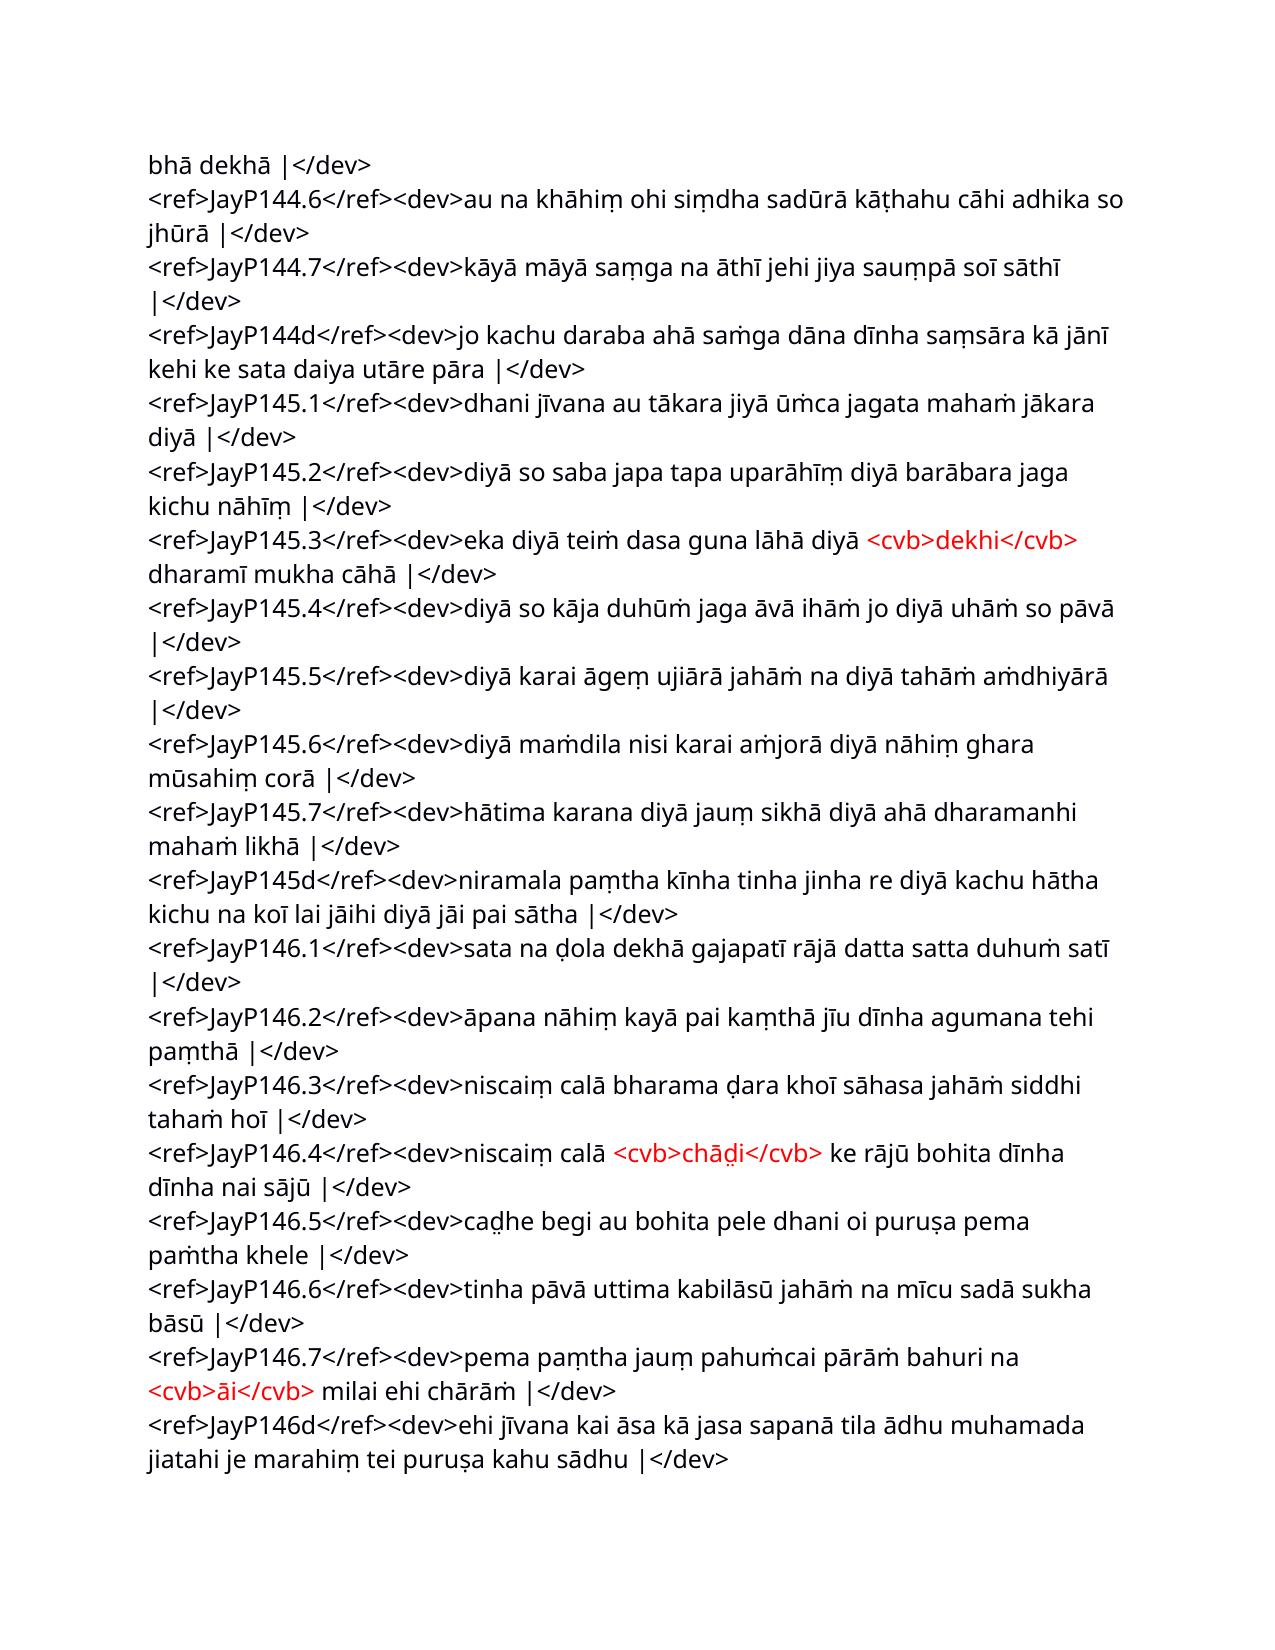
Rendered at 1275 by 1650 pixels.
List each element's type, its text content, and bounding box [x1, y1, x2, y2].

text <ref>JayP145.3</ref><dev>eka diyā teiṁ dasa guna lāhā diyā <cvb>dekhi</cvb> dharamī mukha cāhā |</dev> [148, 522, 1127, 590]
text <ref>JayP145.1</ref><dev>dhani jīvana au tākara jiyā ūṁca jagata mahaṁ jākara diyā |</dev> [148, 386, 1127, 454]
text <ref>JayP146.5</ref><dev>cad̤he begi au bohita pele dhani oi puruṣa pema paṁtha khele |</dev> [148, 1203, 1127, 1272]
text <ref>JayP146.3</ref><dev>niscaiṃ calā bharama ḍara khoī sāhasa jahāṁ siddhi tahaṁ hoī |</dev> [148, 1067, 1127, 1135]
text <ref>JayP144.6</ref><dev>au na khāhiṃ ohi siṃdha sadūrā kāṭhahu cāhi adhika so jhūrā |</dev> [148, 182, 1127, 250]
text <ref>JayP145.2</ref><dev>diyā so saba japa tapa uparāhīṃ diyā barābara jaga kichu nāhīṃ |</dev> [148, 454, 1127, 522]
text <ref>JayP145.6</ref><dev>diyā maṁdila nisi karai aṁjorā diyā nāhiṃ ghara mūsahiṃ corā |</dev> [148, 727, 1127, 795]
text <ref>JayP146d</ref><dev>ehi jīvana kai āsa kā jasa sapanā tila ādhu muhamada jiatahi je marahiṃ tei puruṣa kahu sādhu |</dev> [148, 1408, 1127, 1476]
text <ref>JayP144.7</ref><dev>kāyā māyā saṃga na āthī jehi jiya sauṃpā soī sāthī |</dev> [148, 250, 1127, 318]
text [148, 148, 1127, 182]
text <ref>JayP146.6</ref><dev>tinha pāvā uttima kabilāsū jahāṁ na mīcu sadā sukha bāsū |</dev> [148, 1272, 1127, 1340]
text <ref>JayP146.2</ref><dev>āpana nāhiṃ kayā pai kaṃthā jīu dīnha agumana tehi paṃthā |</dev> [148, 999, 1127, 1067]
text <ref>JayP146.4</ref><dev>niscaiṃ calā <cvb>chād̤i</cvb> ke rājū bohita dīnha dīnha nai sājū |</dev> [148, 1135, 1127, 1203]
text <ref>JayP144d</ref><dev>jo kachu daraba ahā saṁga dāna dīnha saṃsāra kā jānī kehi ke sata daiya utāre pāra |</dev> [148, 318, 1127, 386]
text <ref>JayP146.1</ref><dev>sata na ḍola dekhā gajapatī rājā datta satta duhuṁ satī |</dev> [148, 931, 1127, 999]
text <ref>JayP145.4</ref><dev>diyā so kāja duhūṁ jaga āvā ihāṁ jo diyā uhāṁ so pāvā |</dev> [148, 590, 1127, 658]
text <ref>JayP145.7</ref><dev>hātima karana diyā jauṃ sikhā diyā ahā dharamanhi mahaṁ likhā |</dev> [148, 795, 1127, 863]
text <ref>JayP145.5</ref><dev>diyā karai āgeṃ ujiārā jahāṁ na diyā tahāṁ aṁdhiyārā |</dev> [148, 658, 1127, 727]
text <ref>JayP145d</ref><dev>niramala paṃtha kīnha tinha jinha re diyā kachu hātha kichu na koī lai jāihi diyā jāi pai sātha |</dev> [148, 863, 1127, 931]
text <ref>JayP146.7</ref><dev>pema paṃtha jauṃ pahuṁcai pārāṁ bahuri na <cvb>āi</cvb> milai ehi chārāṁ |</dev> [148, 1340, 1127, 1408]
